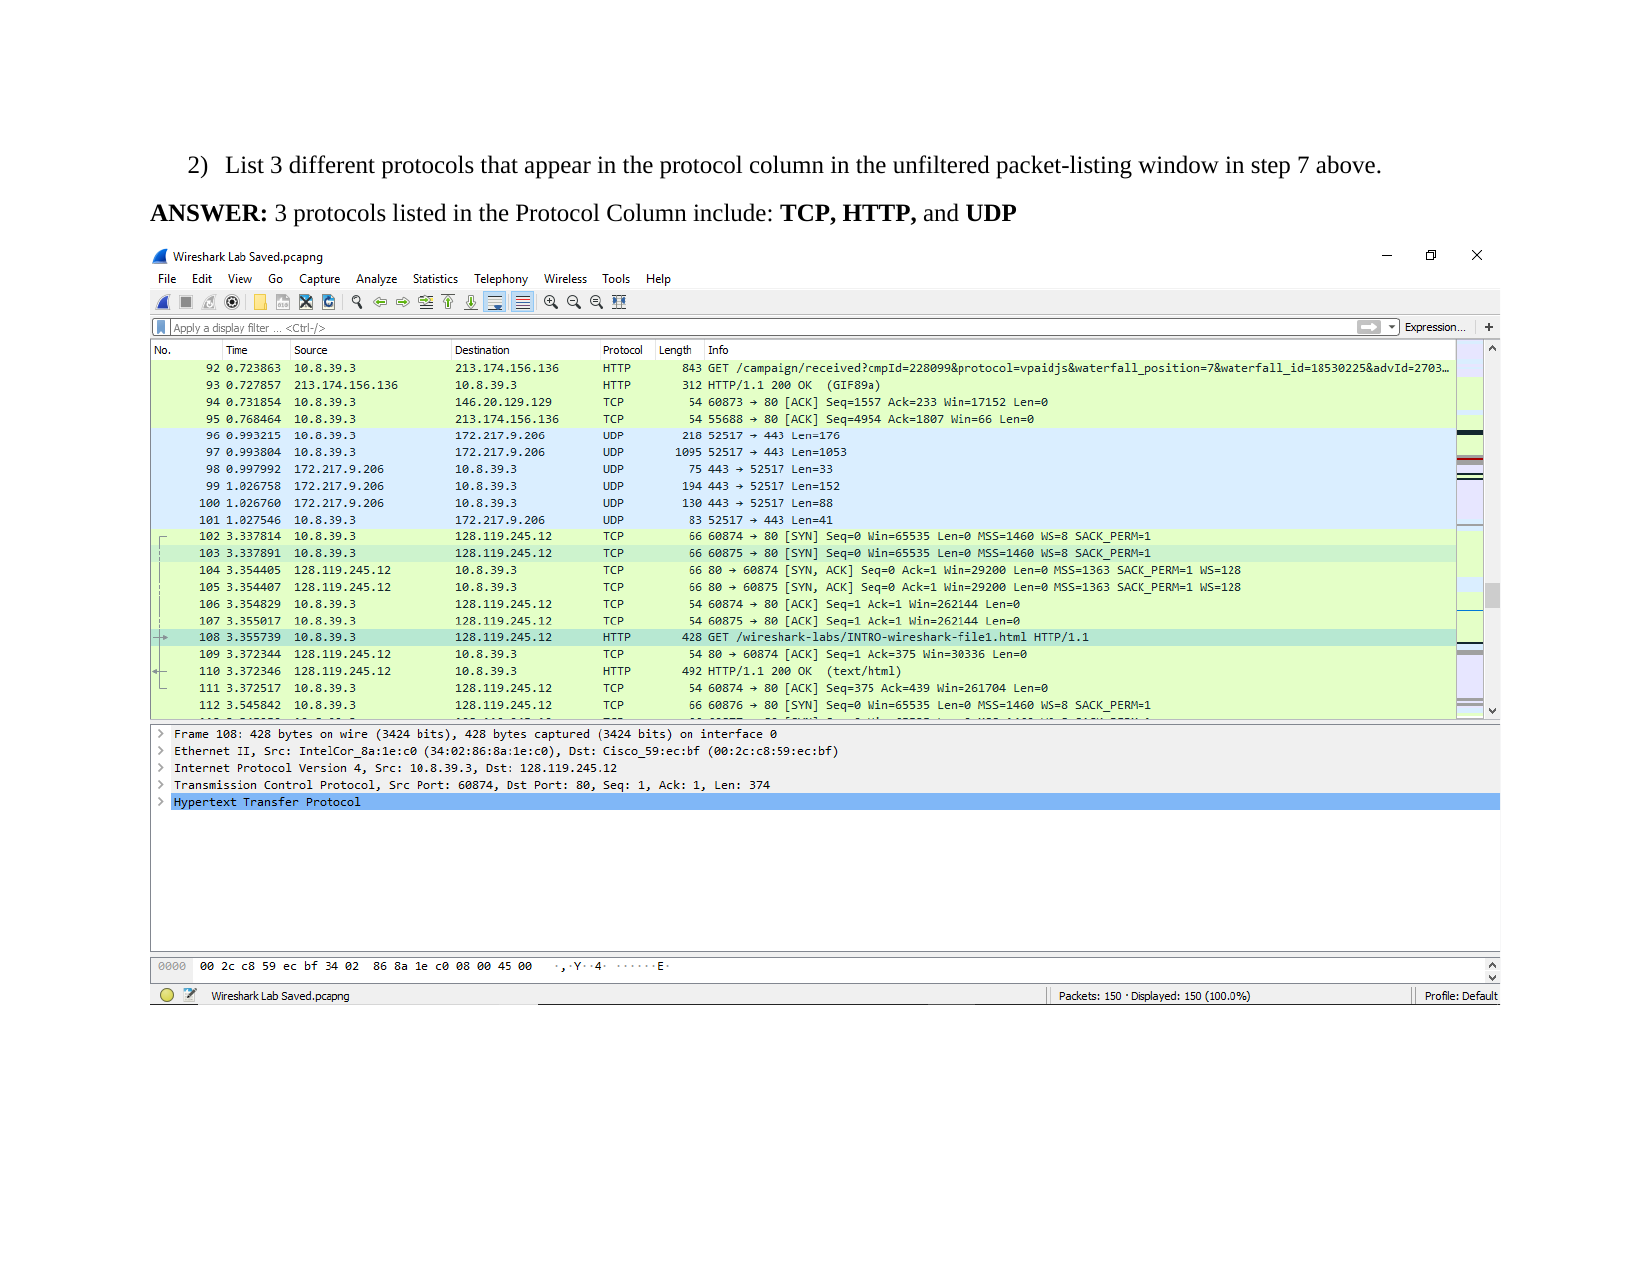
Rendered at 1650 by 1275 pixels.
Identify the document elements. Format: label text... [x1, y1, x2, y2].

picture [150, 245, 1500, 1005]
text ANSWER: 3 protocols listed in the Protocol Column include: TCP, HTTP, and UDP [150, 198, 1500, 226]
list List 3 different protocols that appear in the protocol column in the unfiltered packet-listing window in step 7 above. [187, 150, 1500, 179]
